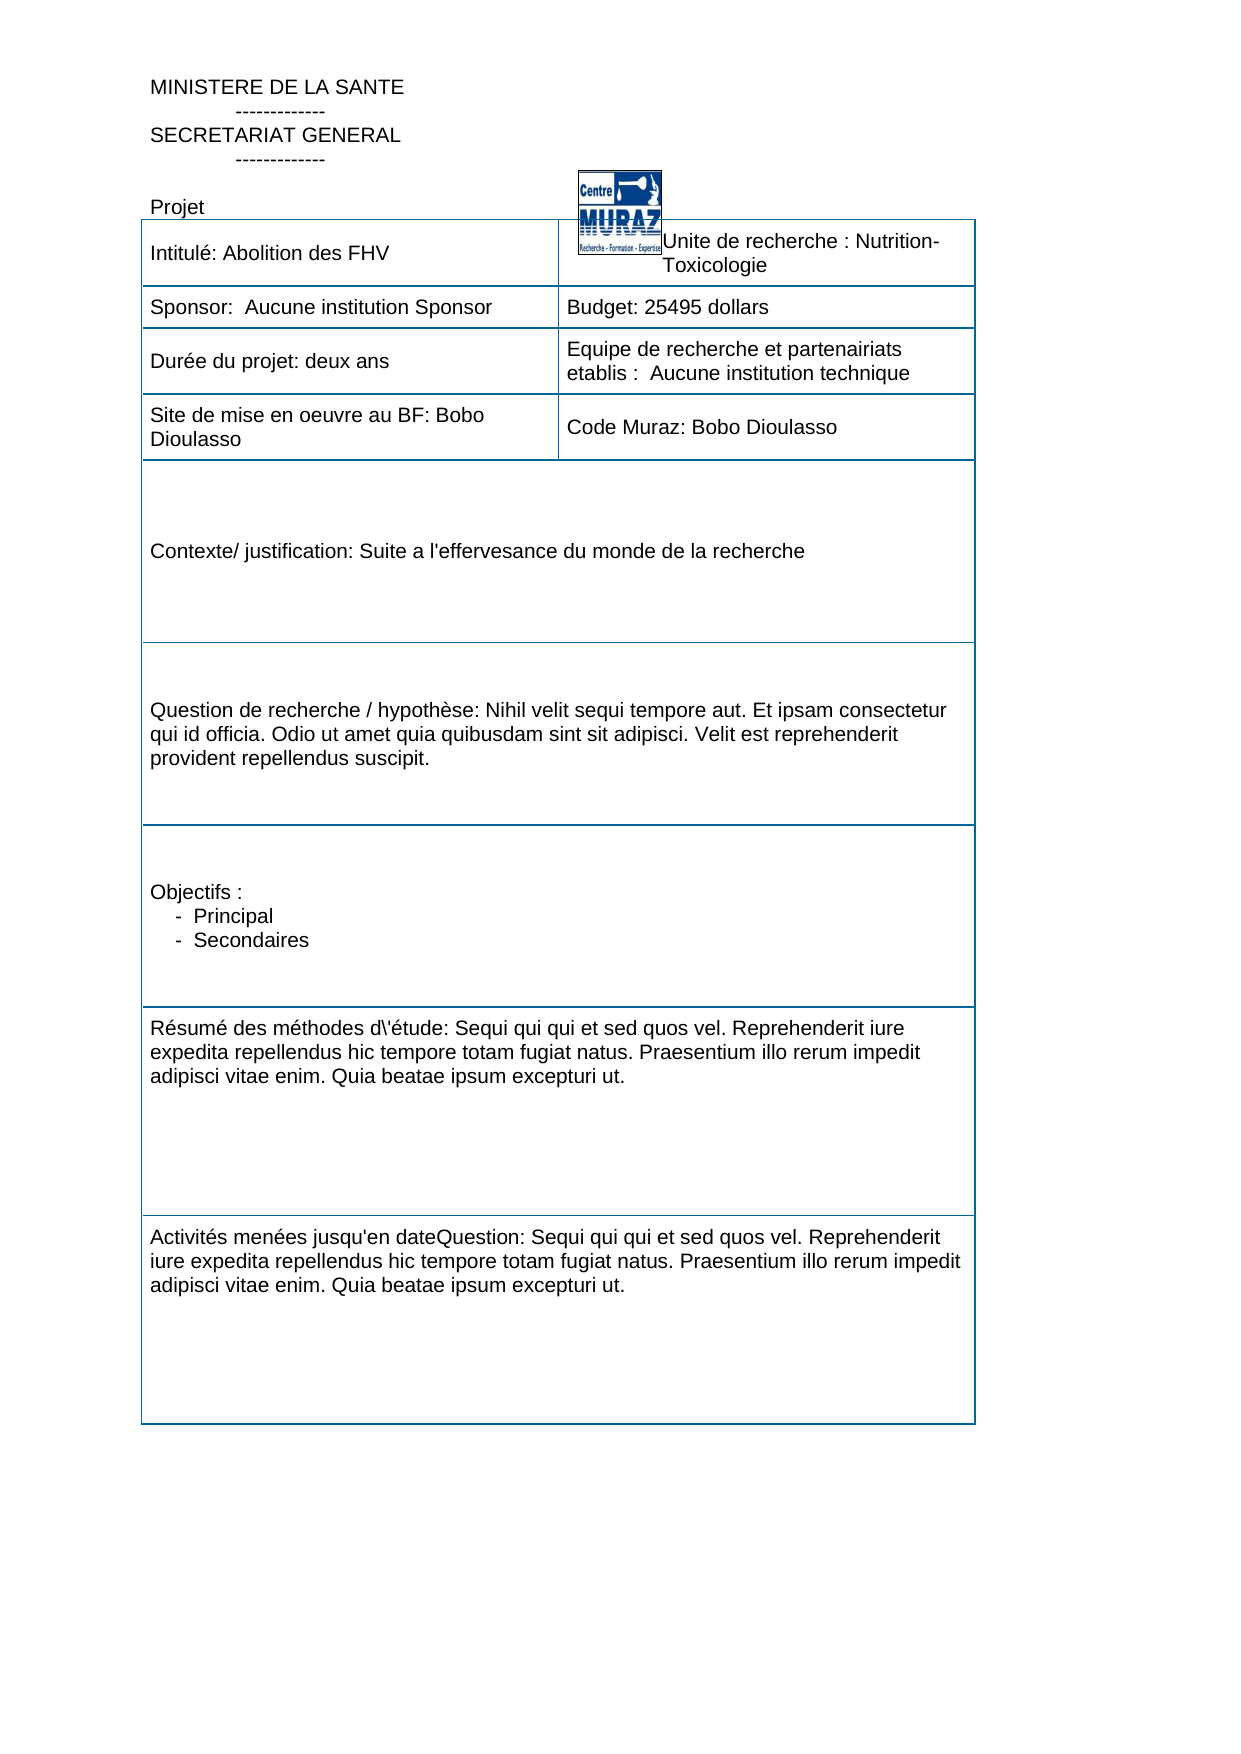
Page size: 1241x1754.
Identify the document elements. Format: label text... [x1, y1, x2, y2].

table_cell Résumé des méthodes d\'étude: Sequi qui qui et sed quos vel. Reprehenderit iure expedita repellendus hic tempore totam fugiat natus. Praesentium illo rerum impedit adipisci vitae enim. Quia beatae ipsum excepturi ut. [142, 1007, 974, 1214]
table_cell Objectifs : - Principal - Secondaires [142, 825, 974, 1006]
table_cell Durée du projet: deux ans [142, 328, 558, 393]
picture [579, 171, 661, 195]
table_header Intitulé: Abolition des FHV [142, 220, 558, 285]
table_header Unite de recherche : Nutrition-Toxicologie [559, 220, 974, 285]
table_cell Question de recherche / hypothèse: Nihil velit sequi tempore aut. Et ipsam consectetur qui id officia. Odio ut amet quia quibusdam sint sit adipisci. Velit est reprehenderit provident repellendus suscipit. [142, 643, 974, 824]
table_cell Sponsor: Aucune institution Sponsor [142, 286, 558, 327]
table_cell Code Muraz: Bobo Dioulasso [559, 395, 974, 459]
table_cell Activités menées jusqu'en dateQuestion: Sequi qui qui et sed quos vel. Reprehenderit iure expedita repellendus hic tempore totam fugiat natus. Praesentium illo rerum impedit adipisci vitae enim. Quia beatae ipsum excepturi ut. [142, 1216, 974, 1423]
table_cell Contexte/ justification: Suite a l'effervesance du monde de la recherche [142, 460, 974, 642]
text Projet [150, 195, 1090, 219]
table_cell Site de mise en oeuvre au BF: Bobo Dioulasso [142, 394, 558, 459]
table_cell Budget: 25495 dollars [559, 287, 974, 327]
table_cell Equipe de recherche et partenairiats etablis : Aucune institution technique [559, 329, 974, 393]
